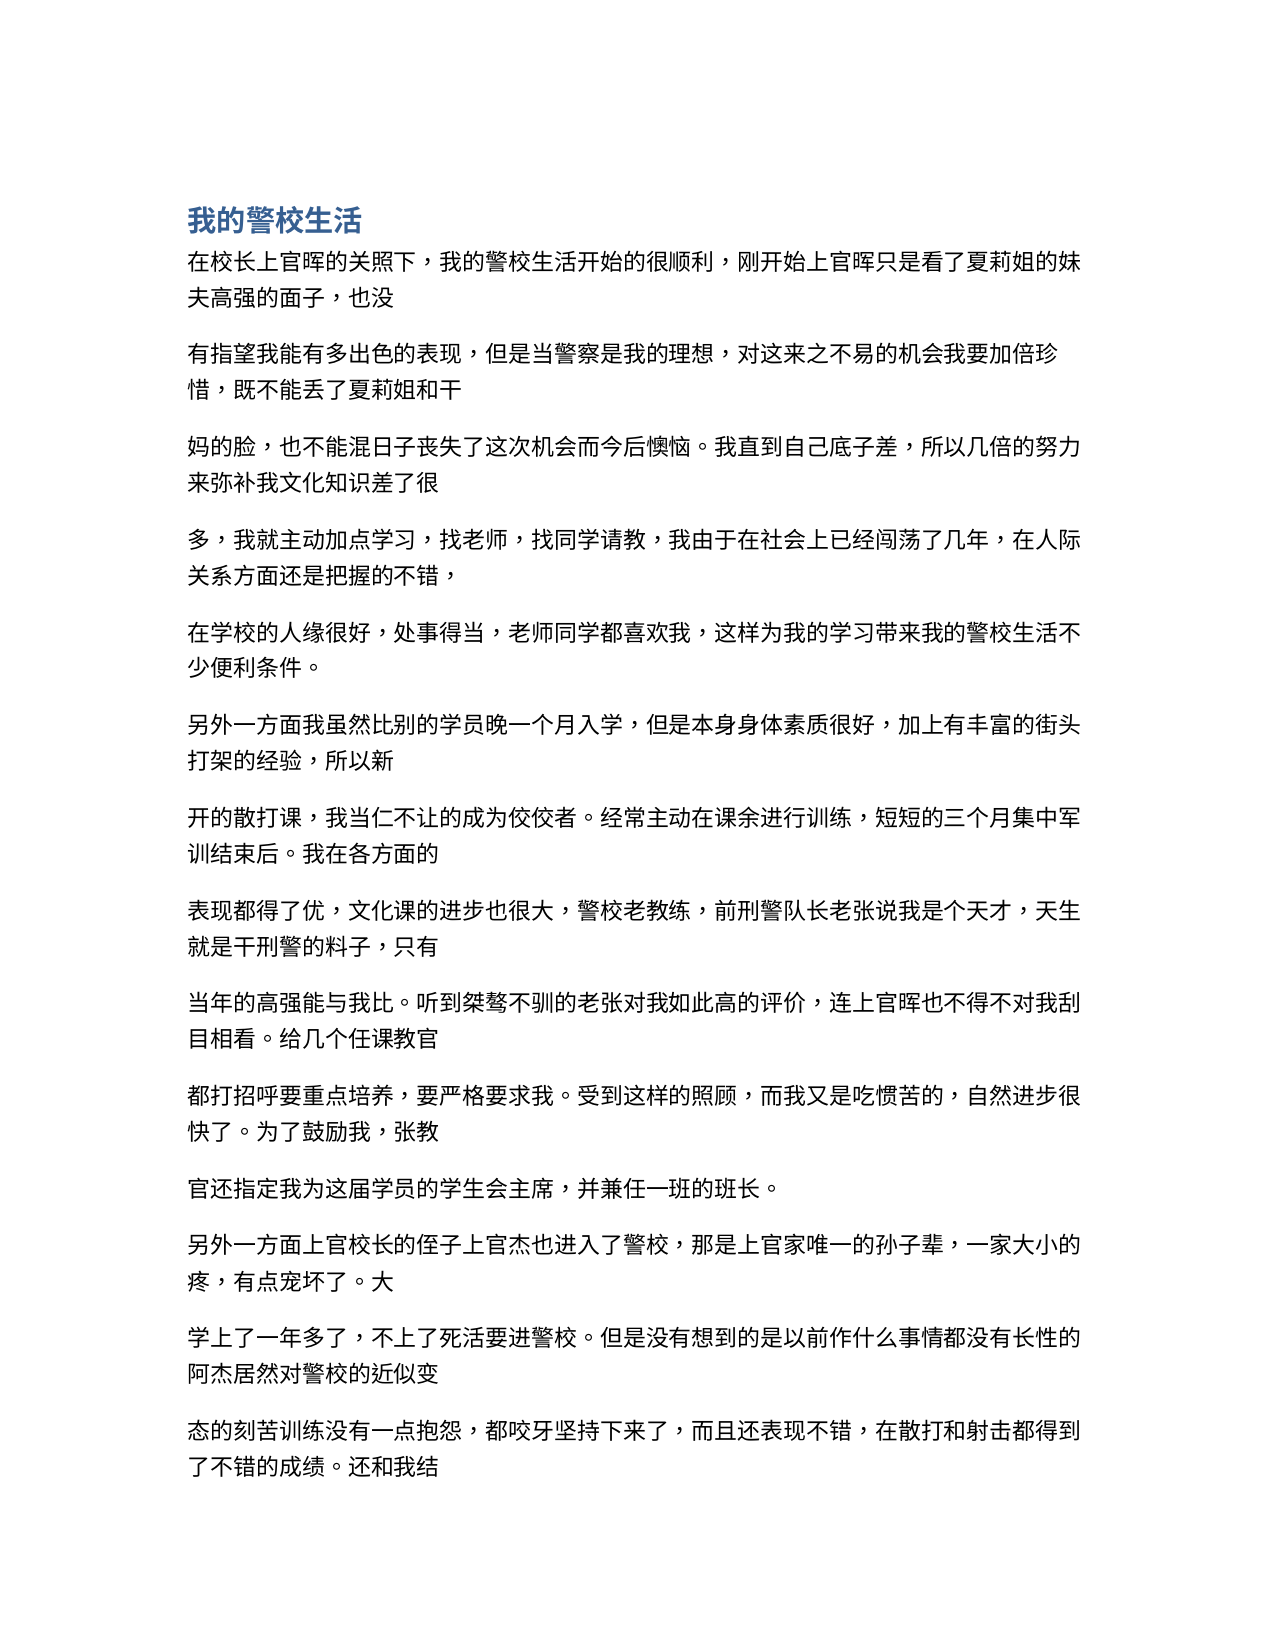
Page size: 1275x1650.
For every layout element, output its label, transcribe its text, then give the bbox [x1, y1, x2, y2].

text 都打招呼要重点培养，要严格要求我。受到这样的照顾，而我又是吃惯苦的，自然进步很快了。为了鼓励我，张教 [187, 1080, 1087, 1147]
text 多，我就主动加点学习，找老师，找同学请教，我由于在社会上已经闯荡了几年，在人际关系方面还是把握的不错， [187, 524, 1087, 591]
text 学上了一年多了，不上了死活要进警校。但是没有想到的是以前作什么事情都没有长性的阿杰居然对警校的近似变 [187, 1322, 1087, 1389]
text 在校长上官晖的关照下，我的警校生活开始的很顺利，刚开始上官晖只是看了夏莉姐的妹夫高强的面子，也没 [187, 246, 1087, 313]
text 当年的高强能与我比。听到桀骜不驯的老张对我如此高的评价，连上官晖也不得不对我刮目相看。给几个任课教官 [187, 987, 1087, 1054]
text 另外一方面上官校长的侄子上官杰也进入了警校，那是上官家唯一的孙子辈，一家大小的疼，有点宠坏了。大 [187, 1229, 1087, 1297]
text 在学校的人缘很好，处事得当，老师同学都喜欢我，这样为我的学习带来我的警校生活不少便利条件。 [187, 616, 1087, 684]
text 官还指定我为这届学员的学生会主席，并兼任一班的班长。 [187, 1173, 1087, 1204]
text 表现都得了优，文化课的进步也很大，警校老教练，前刑警队长老张说我是个天才，天生就是干刑警的料子，只有 [187, 894, 1087, 962]
text 妈的脸，也不能混日子丧失了这次机会而今后懊恼。我直到自己底子差，所以几倍的努力来弥补我文化知识差了很 [187, 431, 1087, 498]
subtitle 我的警校生活 [187, 200, 1087, 240]
text 另外一方面我虽然比别的学员晚一个月入学，但是本身身体素质很好，加上有丰富的街头打架的经验，所以新 [187, 709, 1087, 776]
text 开的散打课，我当仁不让的成为佼佼者。经常主动在课余进行训练，短短的三个月集中军训结束后。我在各方面的 [187, 802, 1087, 869]
text 有指望我能有多出色的表现，但是当警察是我的理想，对这来之不易的机会我要加倍珍惜，既不能丢了夏莉姐和干 [187, 338, 1087, 406]
text 态的刻苦训练没有一点抱怨，都咬牙坚持下来了，而且还表现不错，在散打和射击都得到了不错的成绩。还和我结 [187, 1415, 1087, 1482]
